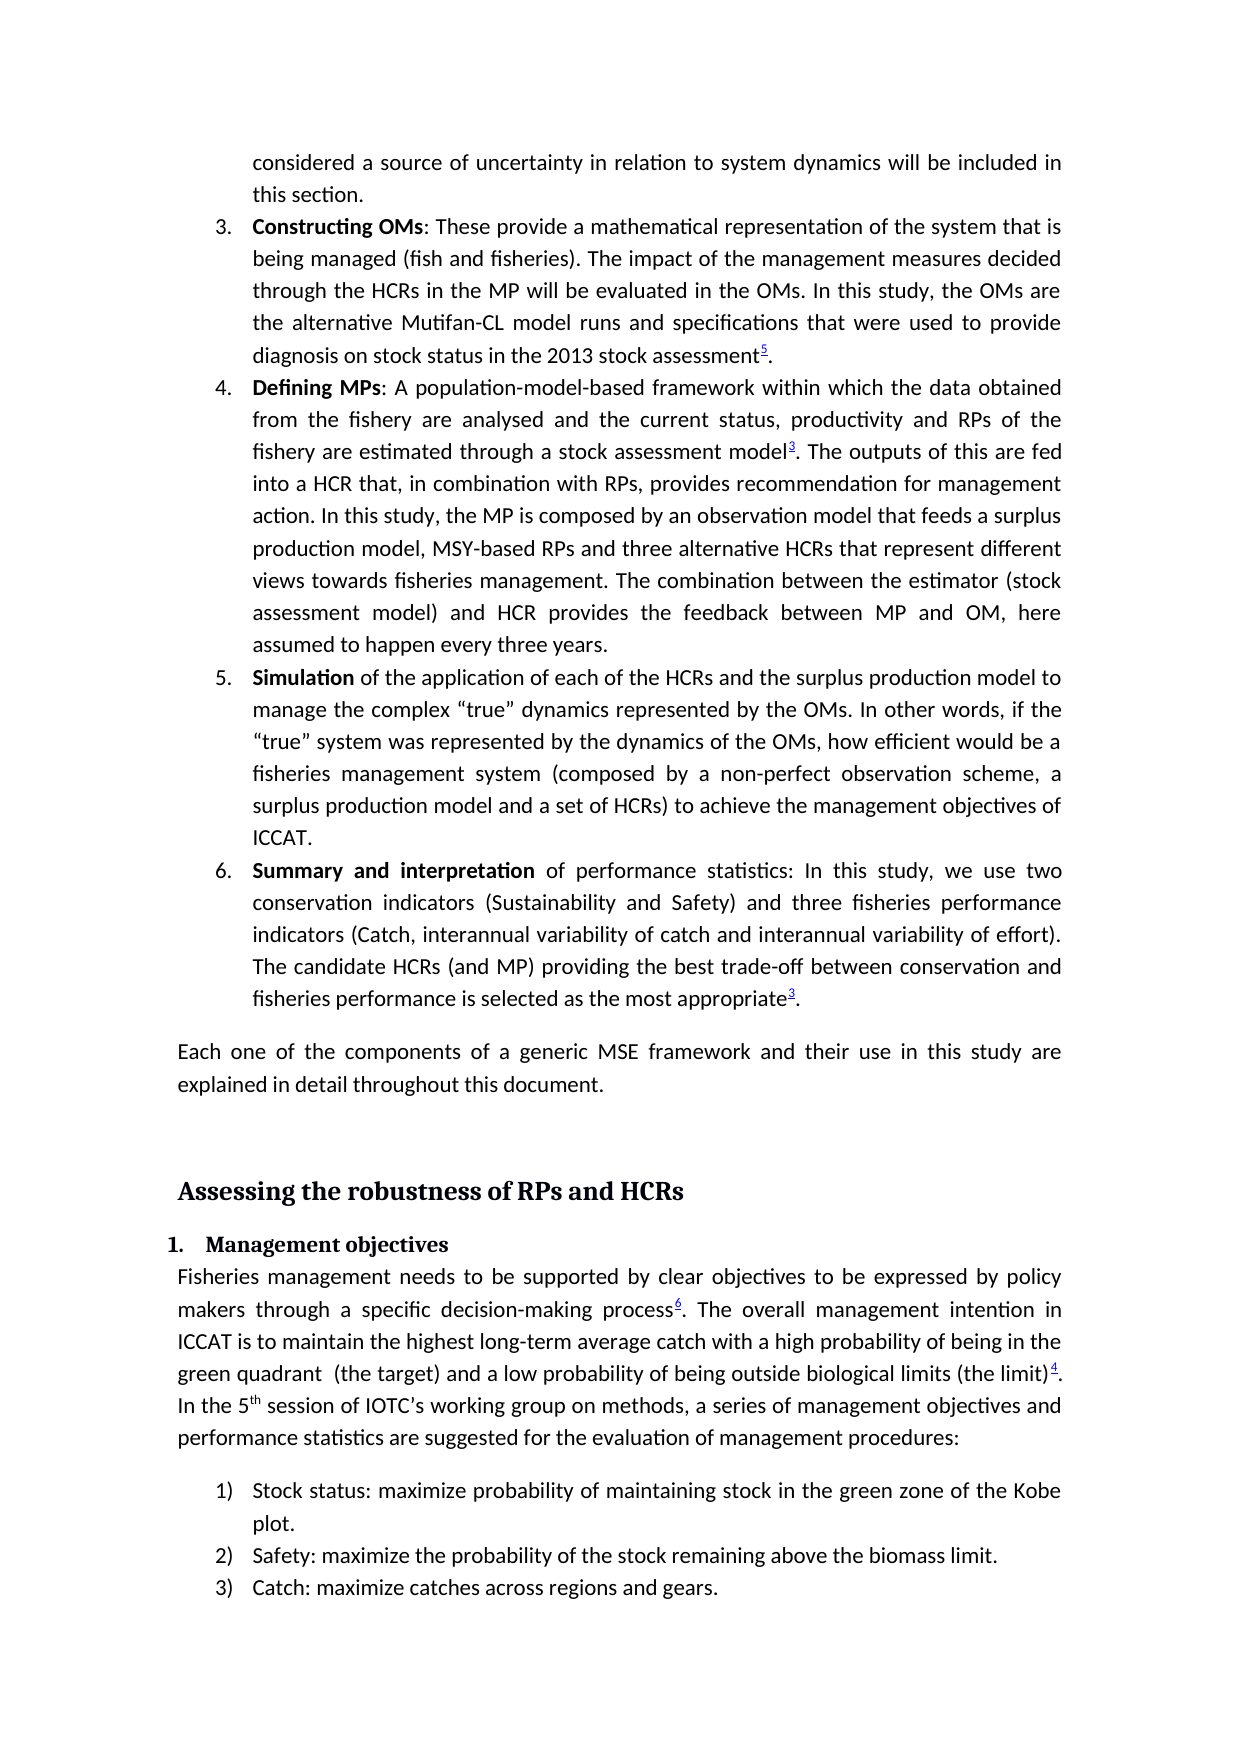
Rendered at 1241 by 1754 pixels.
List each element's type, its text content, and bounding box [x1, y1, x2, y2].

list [215, 148, 1063, 208]
list Safety: maximize the probability of the stock remaining above the biomass limit. [215, 1541, 1063, 1569]
list Stock status: maximize probability of maintaining stock in the green zone of the Kobe plot. [215, 1476, 1063, 1537]
text Fisheries management needs to be supported by clear objectives to be expressed by policy makers through a specific decision-making process6. The overall management intention in ICCAT is to maintain the highest long-term average catch with a high probability of being in the green quadrant (the target) and a low probability of being outside biological limits (the limit)4. In the 5th session of IOTC’s working group on methods, a series of management objectives and performance statistics are suggested for the evaluation of management procedures: [177, 1262, 1063, 1451]
subtitle Management objectives [168, 1232, 1063, 1259]
list Constructing OMs: These provide a mathematical representation of the system that is being managed (fish and fisheries). The impact of the management measures decided through the HCRs in the MP will be evaluated in the OMs. In this study, the OMs are the alternative Mutifan-CL model runs and specifications that were used to provide diagnosis on stock status in the 2013 stock assessment5. [215, 212, 1063, 369]
list Simulation of the application of each of the HCRs and the surplus production model to manage the complex “true” dynamics represented by the OMs. In other words, if the “true” system was represented by the dynamics of the OMs, how efficient would be a fisheries management system (composed by a non-perfect observation scheme, a surplus production model and a set of HCRs) to achieve the management objectives of ICCAT. [215, 663, 1063, 852]
list Defining MPs: A population-model-based framework within which the data obtained from the fishery are analysed and the current status, productivity and RPs of the fishery are estimated through a stock assessment model3. The outputs of this are fed into a HCR that, in combination with RPs, provides recommendation for management action. In this study, the MP is composed by an observation model that feeds a surplus production model, MSY-based RPs and three alternative HCRs that represent different views towards fisheries management. The combination between the estimator (stock assessment model) and HCR provides the feedback between MP and OM, here assumed to happen every three years. [215, 373, 1063, 658]
text Each one of the components of a generic MSE framework and their use in this study are explained in detail throughout this document. [177, 1037, 1063, 1098]
subtitle Assessing the robustness of RPs and HCRs [177, 1176, 1063, 1207]
list Summary and interpretation of performance statistics: In this study, we use two conservation indicators (Sustainability and Safety) and three fisheries performance indicators (Catch, interannual variability of catch and interannual variability of effort). The candidate HCRs (and MP) providing the best trade-off between conservation and fisheries performance is selected as the most appropriate3. [215, 856, 1063, 1012]
list Catch: maximize catches across regions and gears. [215, 1573, 1063, 1601]
